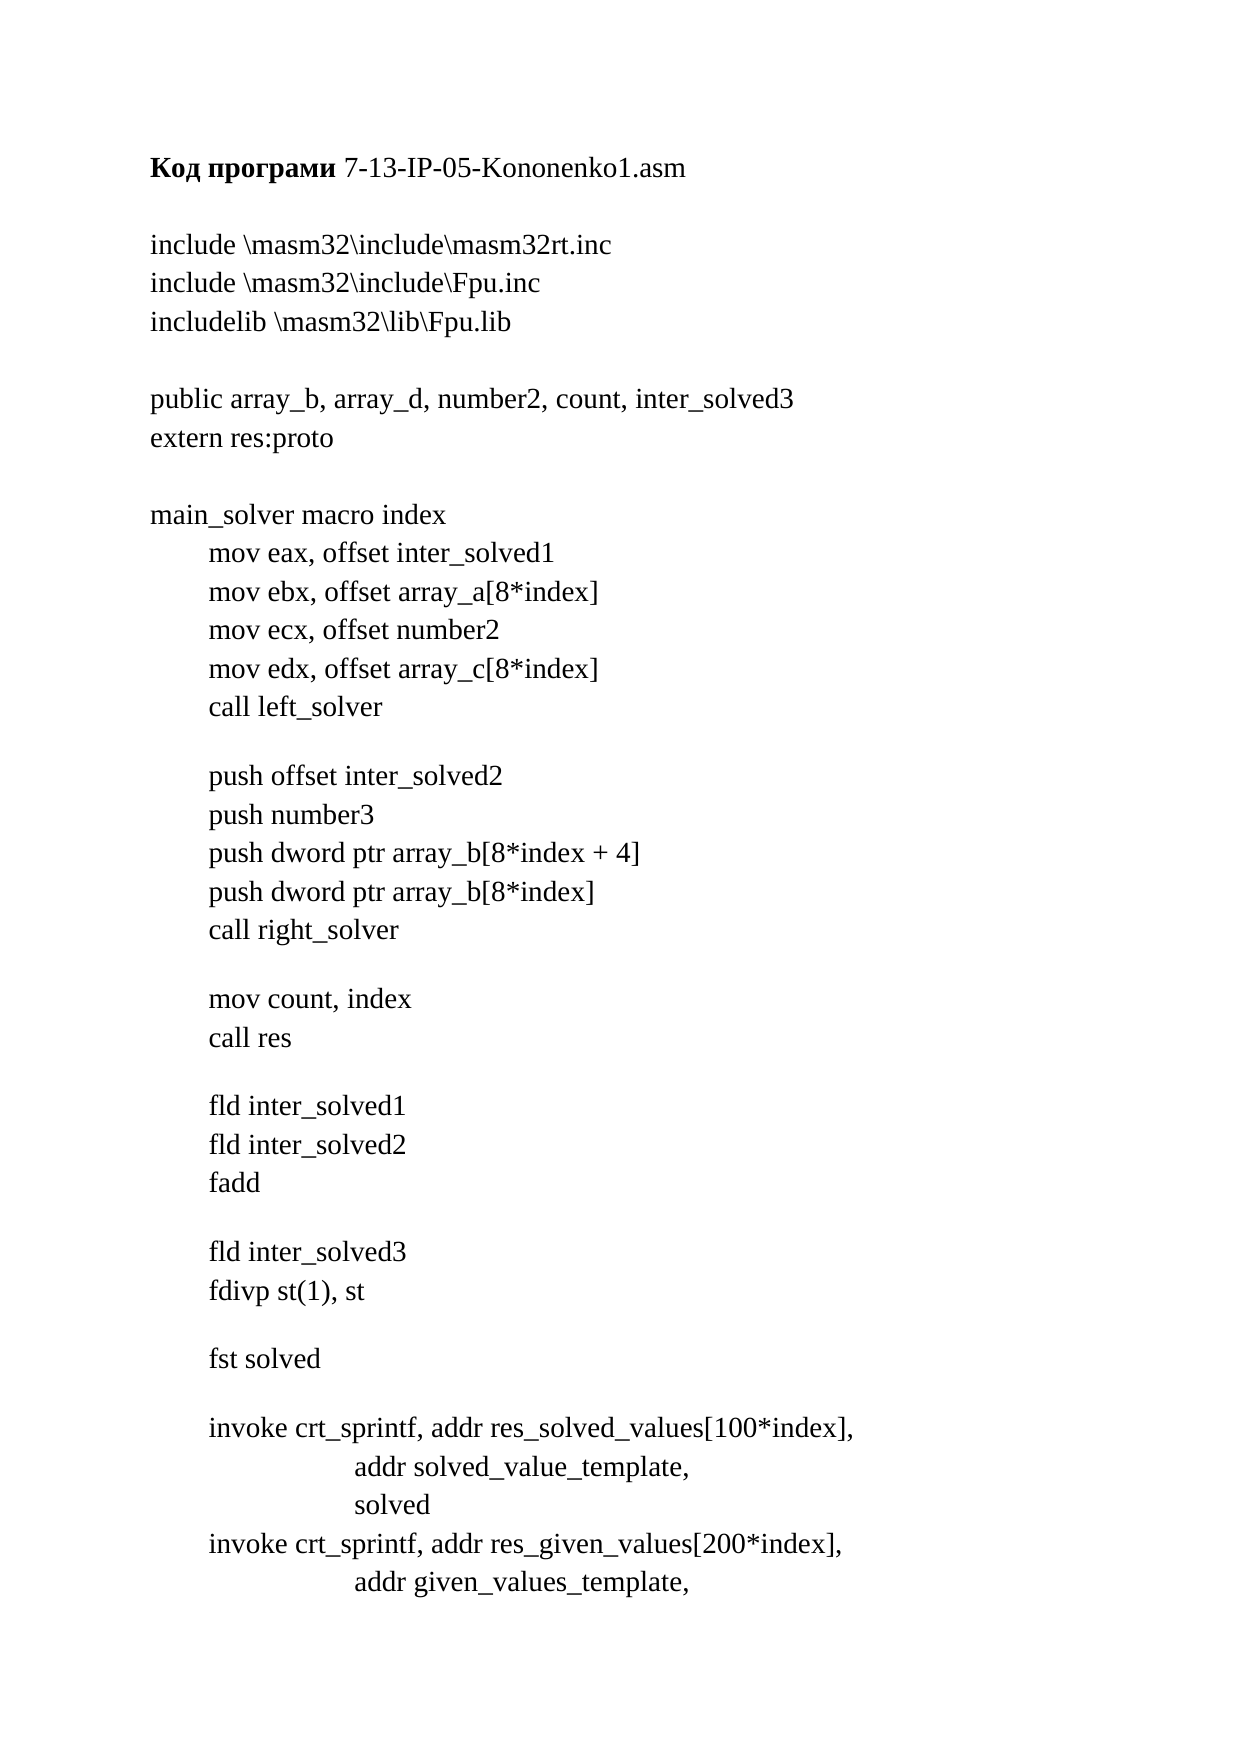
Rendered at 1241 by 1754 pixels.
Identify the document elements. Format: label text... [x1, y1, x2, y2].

text fld inter_solved3 [150, 1234, 1090, 1268]
text push offset inter_solved2 [150, 758, 1090, 792]
text public array_b, array_d, number2, count, inter_solved3 [150, 381, 1090, 415]
text mov ebx, offset array_a[8*index] [150, 574, 1090, 607]
text mov edx, offset array_c[8*index] [150, 651, 1090, 684]
text extern res:proto [150, 420, 1090, 453]
text invoke crt_sprintf, addr res_given_values[200*index], [150, 1526, 1090, 1559]
text Код програми 7-13-IP-05-Kononenko1.asm [150, 150, 1090, 183]
text mov eax, offset inter_solved1 [150, 535, 1090, 569]
text fst solved [150, 1342, 1090, 1375]
text mov ecx, offset number2 [150, 612, 1090, 646]
text include \masm32\include\masm32rt.inc [150, 227, 1090, 261]
text fld inter_solved2 [150, 1127, 1090, 1161]
text main_solver macro index [150, 497, 1090, 530]
text include \masm32\include\Fpu.inc [150, 266, 1090, 299]
text fdivp st(1), st [150, 1273, 1090, 1306]
text call right_solver [150, 912, 1090, 946]
text addr solved_value_template, [150, 1449, 1090, 1482]
text invoke crt_sprintf, addr res_solved_values[100*index], [150, 1410, 1090, 1444]
text push dword ptr array_b[8*index] [150, 874, 1090, 907]
text fadd [150, 1166, 1090, 1199]
text fld inter_solved1 [150, 1088, 1090, 1122]
text push dword ptr array_b[8*index + 4] [150, 835, 1090, 869]
text push number3 [150, 797, 1090, 830]
text addr given_values_template, [150, 1564, 1090, 1598]
text includelib \masm32\lib\Fpu.lib [150, 304, 1090, 338]
text call left_solver [150, 689, 1090, 723]
text call res [150, 1020, 1090, 1053]
text mov count, index [150, 981, 1090, 1015]
text solved [150, 1487, 1090, 1521]
